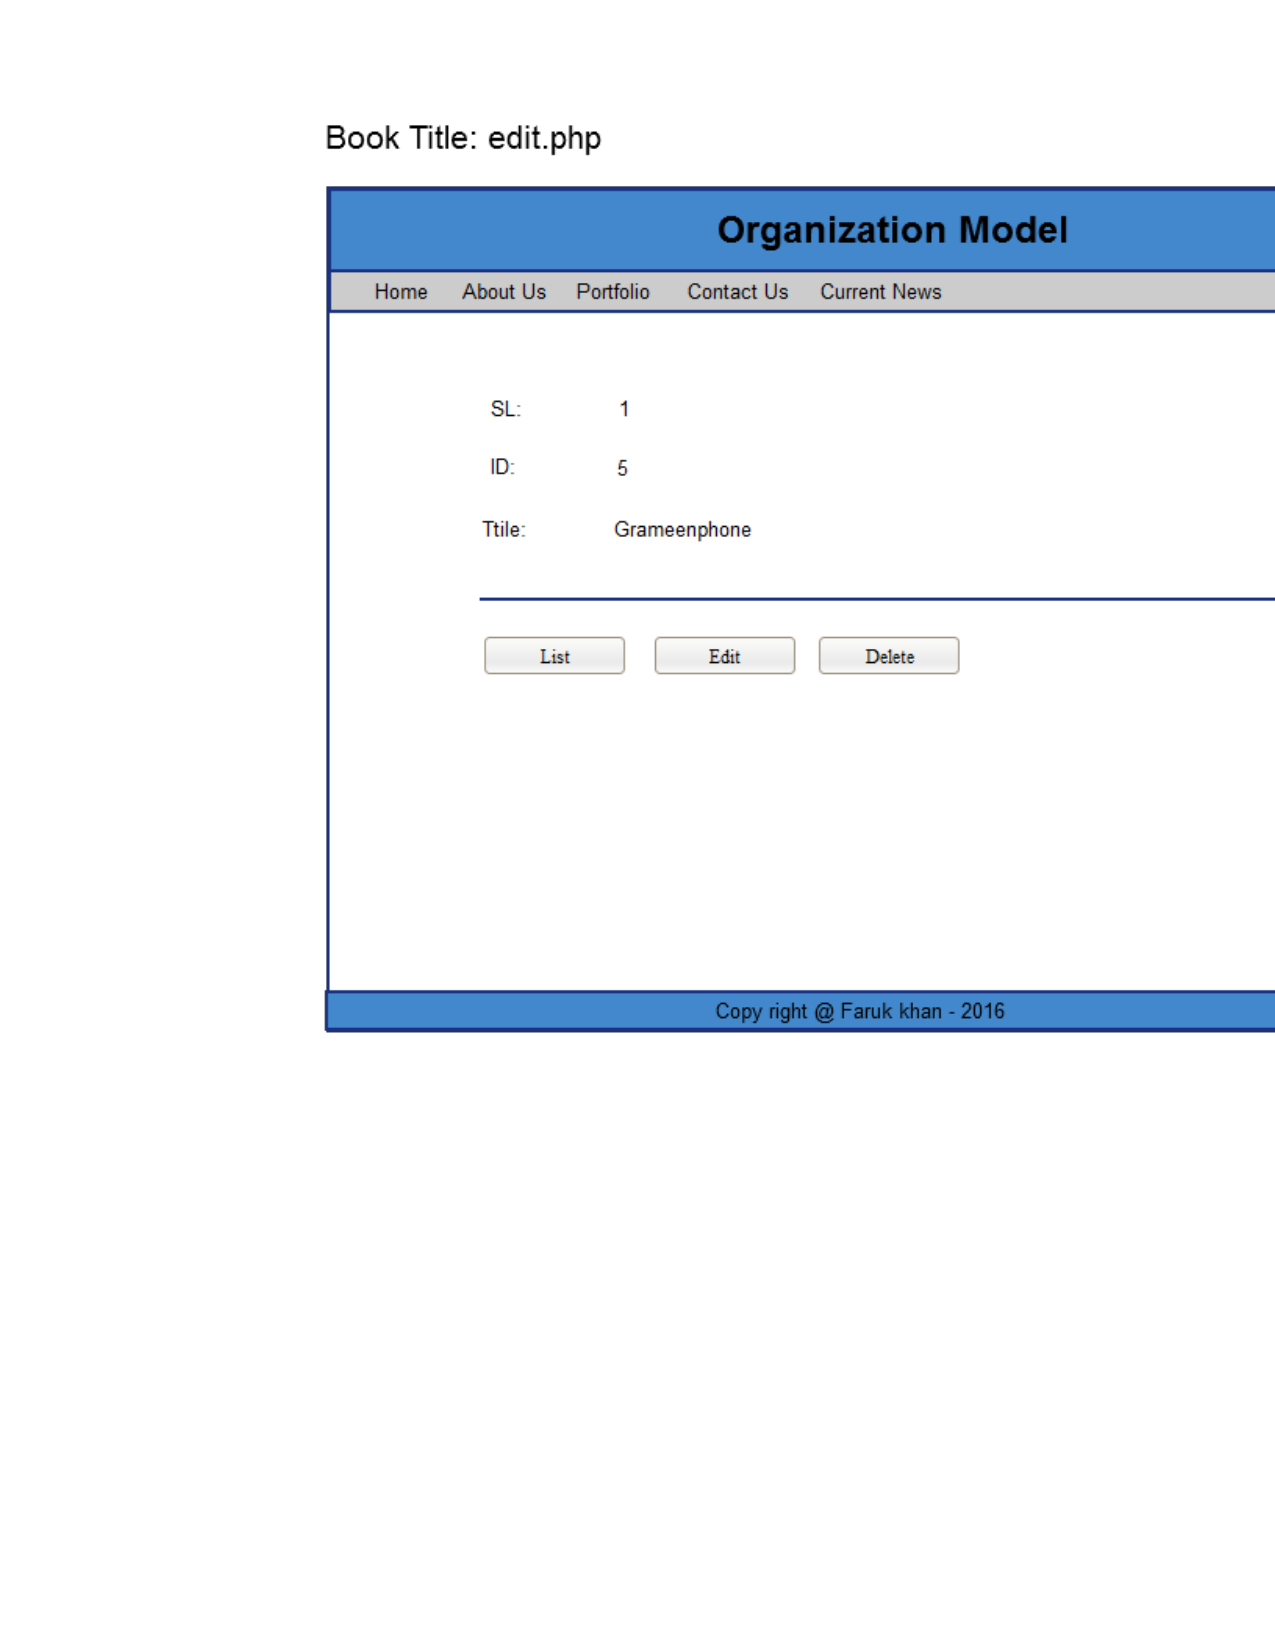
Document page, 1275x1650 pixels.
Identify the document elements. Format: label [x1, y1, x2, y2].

picture [75, 75, 1275, 1322]
